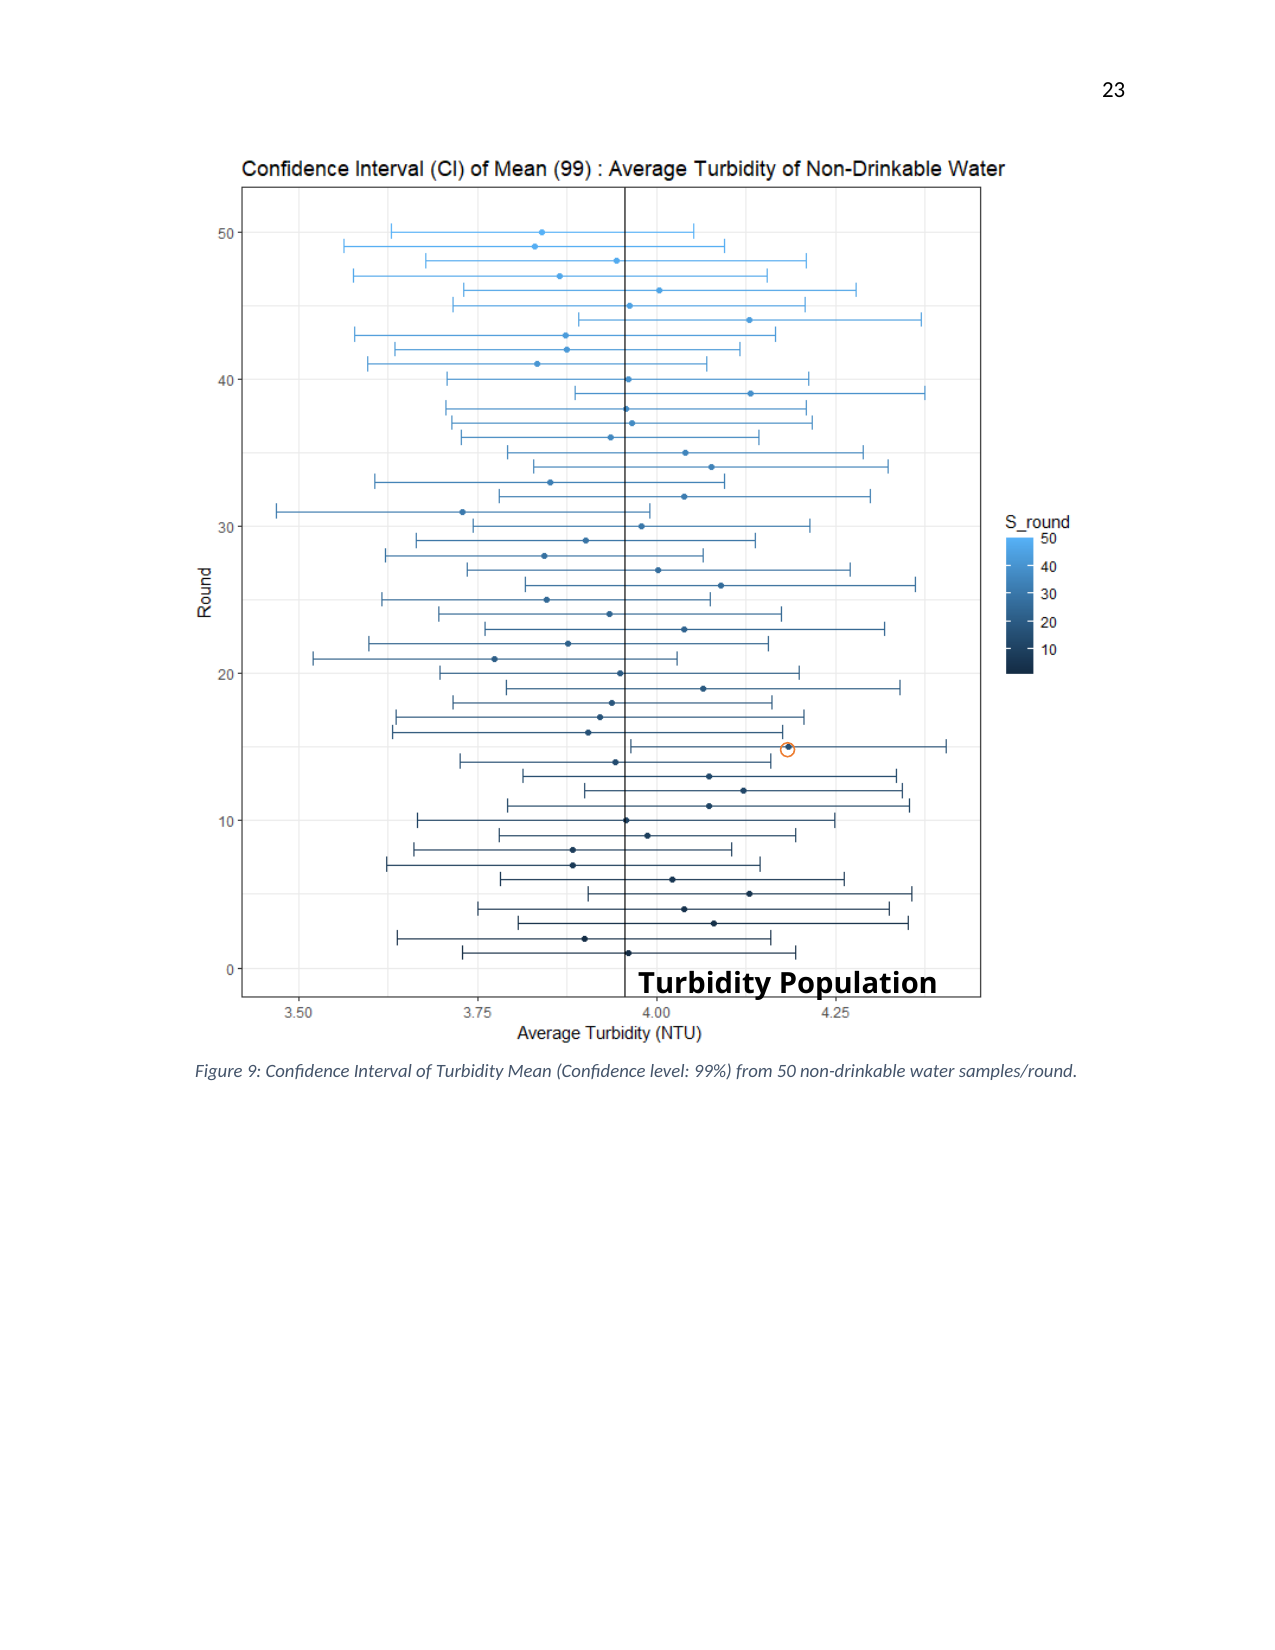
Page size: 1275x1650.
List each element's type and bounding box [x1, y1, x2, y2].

picture [187, 150, 1088, 1051]
